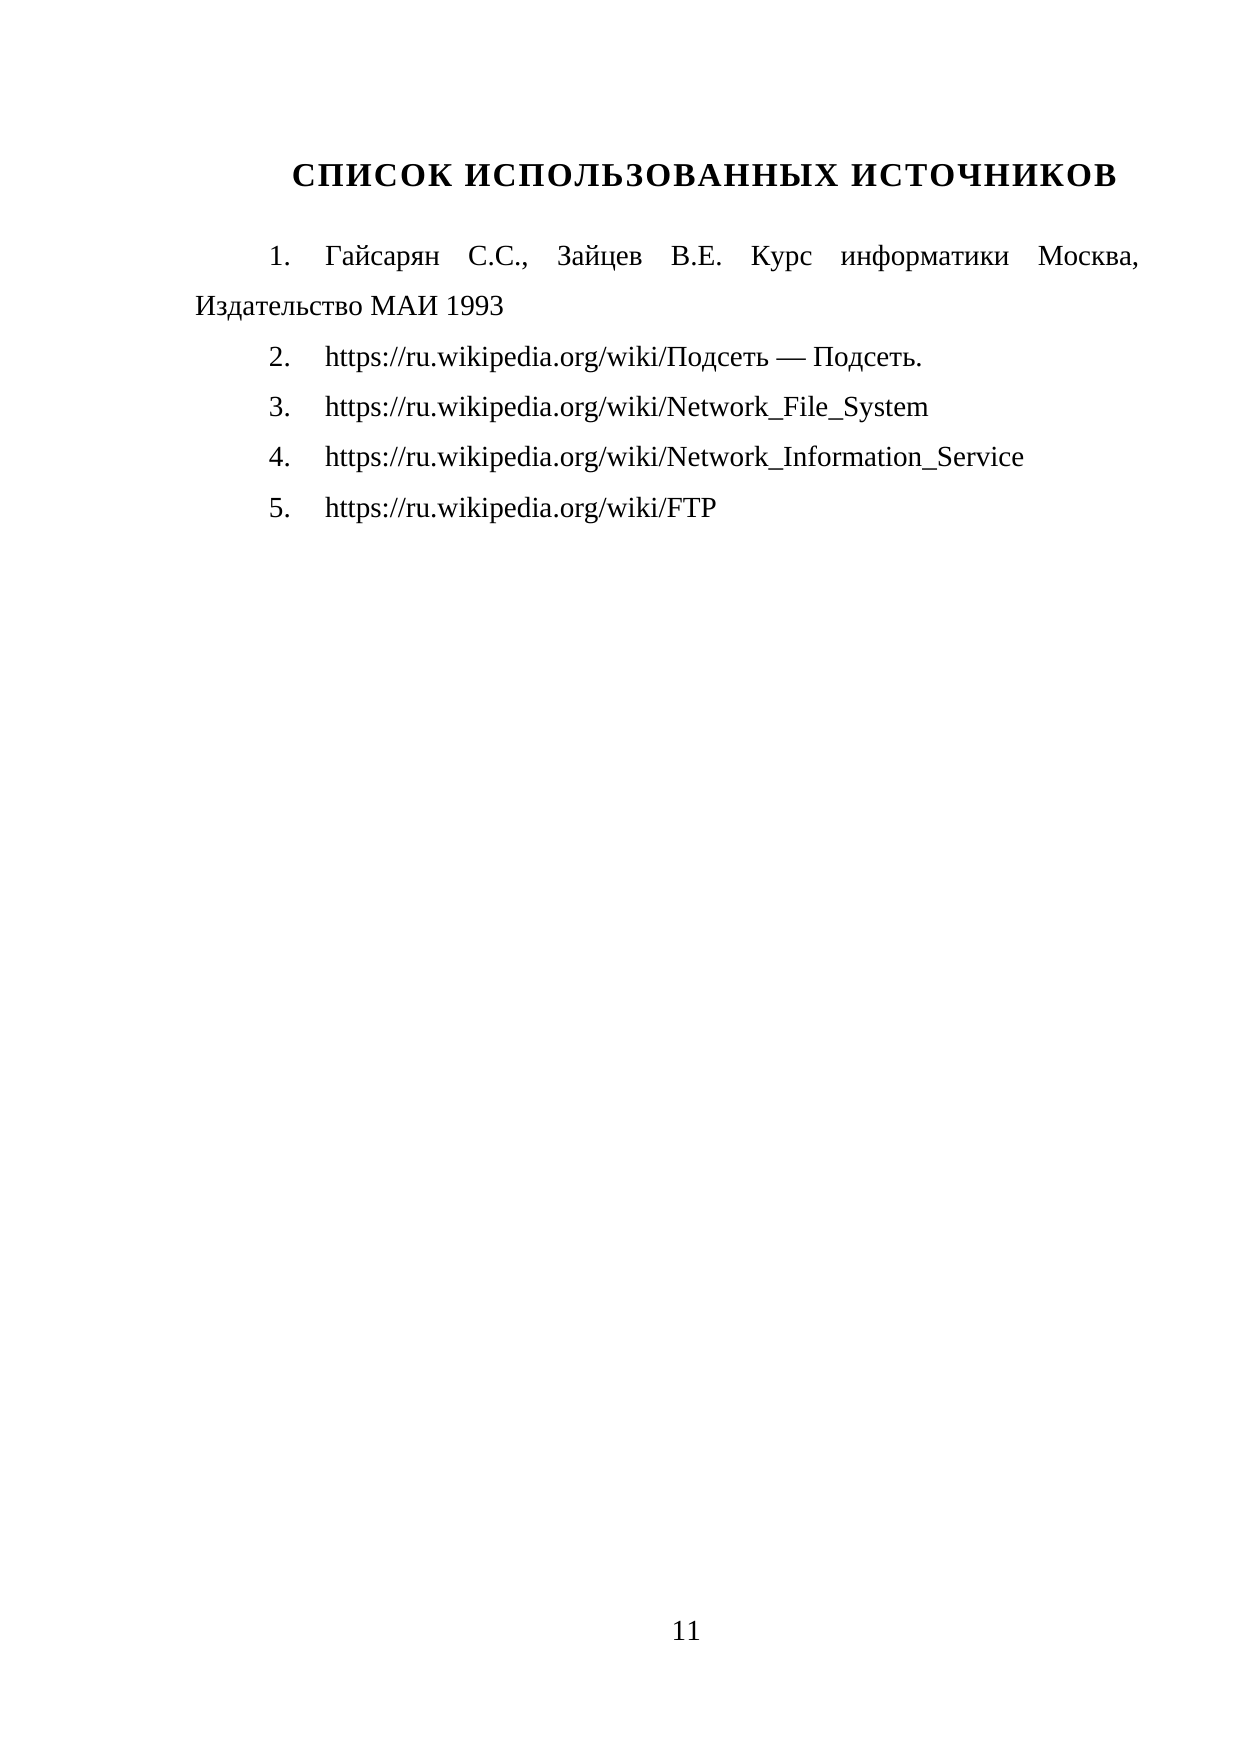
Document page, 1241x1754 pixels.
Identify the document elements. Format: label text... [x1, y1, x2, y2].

subtitle СПИСОК ИСПОЛЬЗОВАННЫХ ИСТОЧНИКОВ [195, 156, 1140, 194]
list https://ru.wikipedia.org/wiki/Network_File_System [195, 389, 1140, 423]
list https://ru.wikipedia.org/wiki/Network_Information_Service [195, 439, 1140, 473]
list https://ru.wikipedia.org/wiki/Подсеть — Подсеть. [195, 339, 1140, 372]
list https://ru.wikipedia.org/wiki/FTP [195, 490, 1140, 523]
list Гайсарян С.С., Зайцев В.Е. Курс информатики Москва, Издательство МАИ 1993 [195, 238, 1140, 322]
